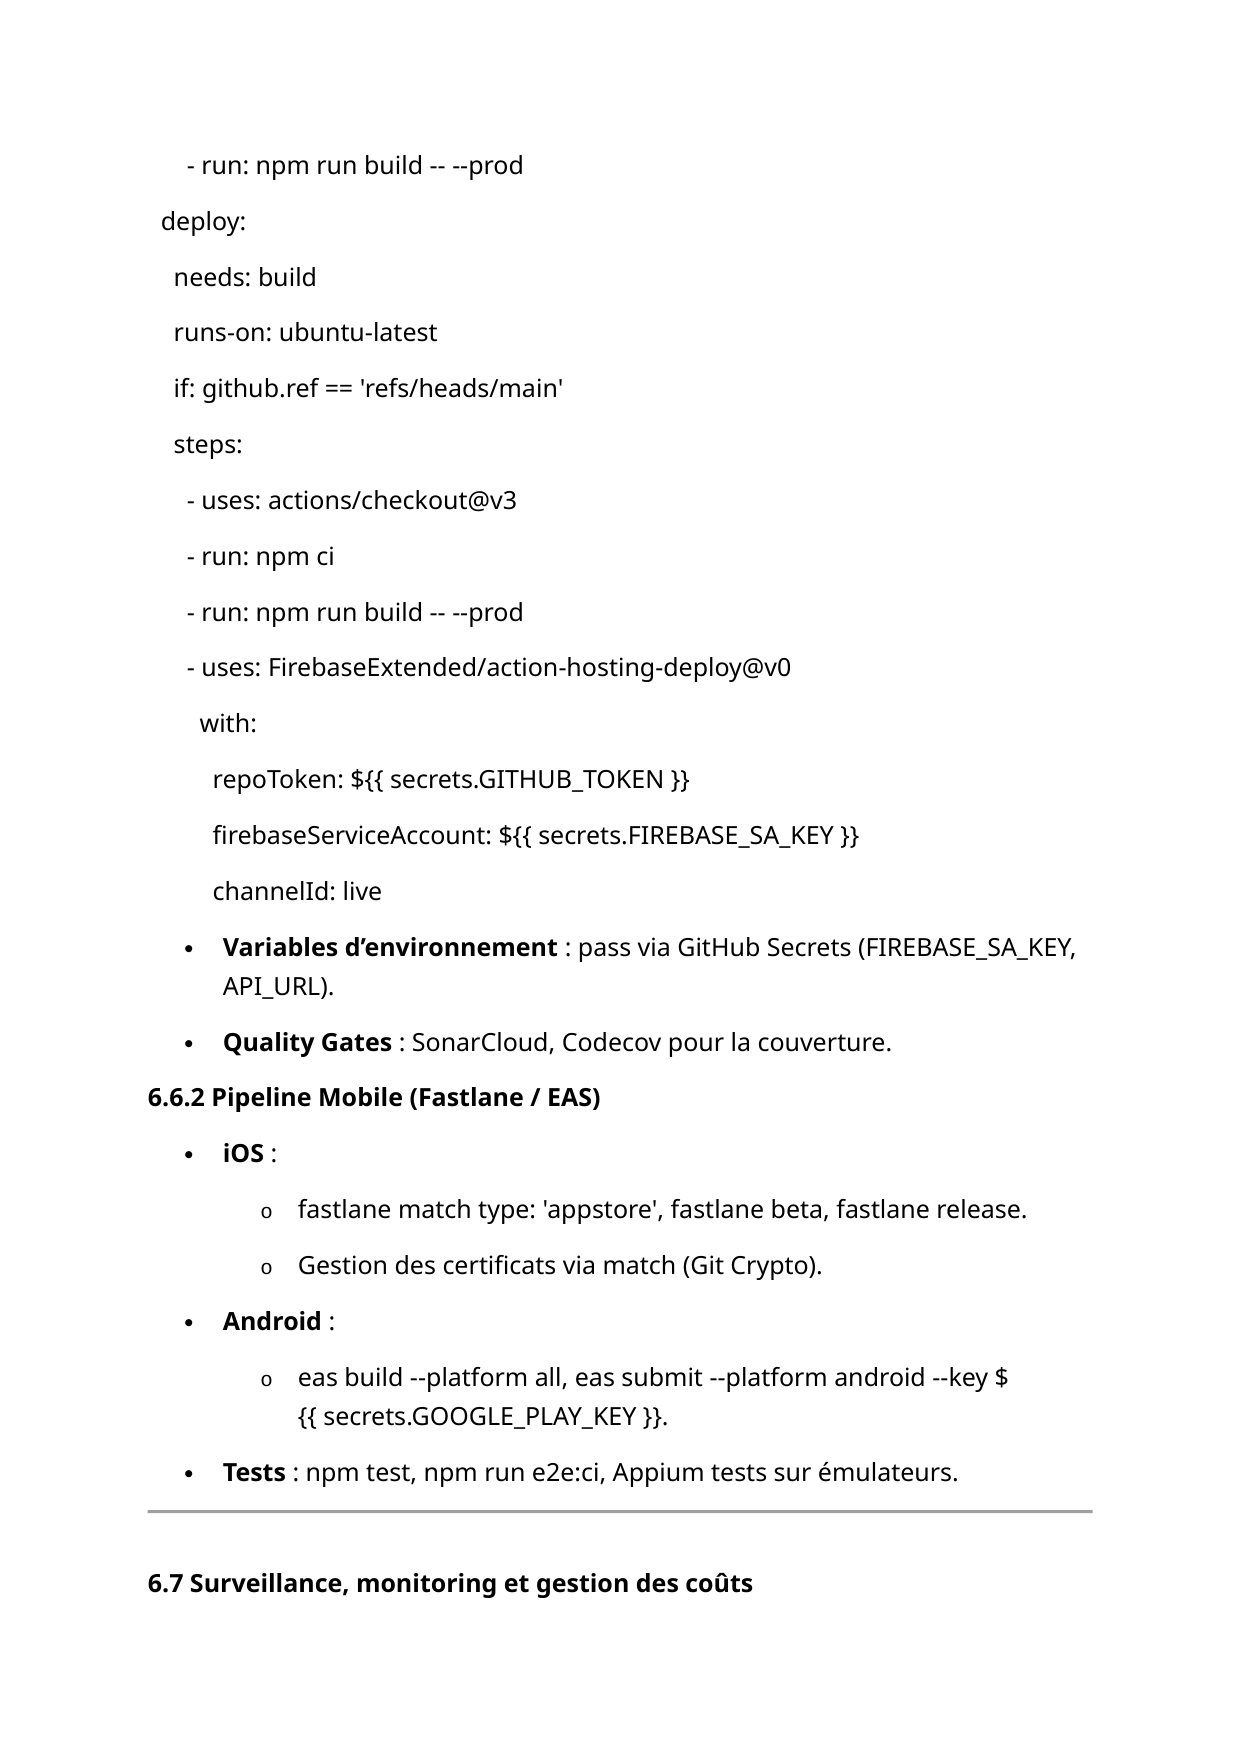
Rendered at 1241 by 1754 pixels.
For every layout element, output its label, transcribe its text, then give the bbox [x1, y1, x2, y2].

text needs: build [148, 259, 1093, 293]
text - uses: FirebaseExtended/action-hosting-deploy@v0 [148, 650, 1093, 684]
list eas build --platform all, eas submit --platform android --key ${{ secrets.GOOGLE_PLAY_KEY }}. [260, 1359, 1093, 1432]
text - uses: actions/checkout@v3 [148, 483, 1093, 517]
list Variables d’environnement : pass via GitHub Secrets (FIREBASE_SA_KEY, API_URL). [185, 929, 1093, 1002]
text runs-on: ubuntu-latest [148, 315, 1093, 349]
list Quality Gates : SonarCloud, Codecov pour la couverture. [185, 1024, 1093, 1058]
text - run: npm ci [148, 538, 1093, 572]
list Android : [185, 1303, 1093, 1337]
text - run: npm run build -- --prod [148, 148, 1093, 182]
text deploy: [148, 203, 1093, 237]
text 6.6.2 Pipeline Mobile (Fastlane / EAS) [148, 1080, 1093, 1114]
text with: [148, 706, 1093, 740]
list Gestion des certificats via match (Git Crypto). [260, 1248, 1093, 1282]
text channelId: live [148, 873, 1093, 907]
text - run: npm run build -- --prod [148, 594, 1093, 628]
text 6.7 Surveillance, monitoring et gestion des coûts [148, 1566, 1093, 1600]
text steps: [148, 427, 1093, 461]
text if: github.ref == 'refs/heads/main' [148, 371, 1093, 405]
text firebaseServiceAccount: ${{ secrets.FIREBASE_SA_KEY }} [148, 818, 1093, 852]
list Tests : npm test, npm run e2e:ci, Appium tests sur émulateurs. [185, 1454, 1093, 1488]
text repoToken: ${{ secrets.GITHUB_TOKEN }} [148, 762, 1093, 796]
list fastlane match type: 'appstore', fastlane beta, fastlane release. [260, 1192, 1093, 1226]
list iOS : [185, 1136, 1093, 1170]
